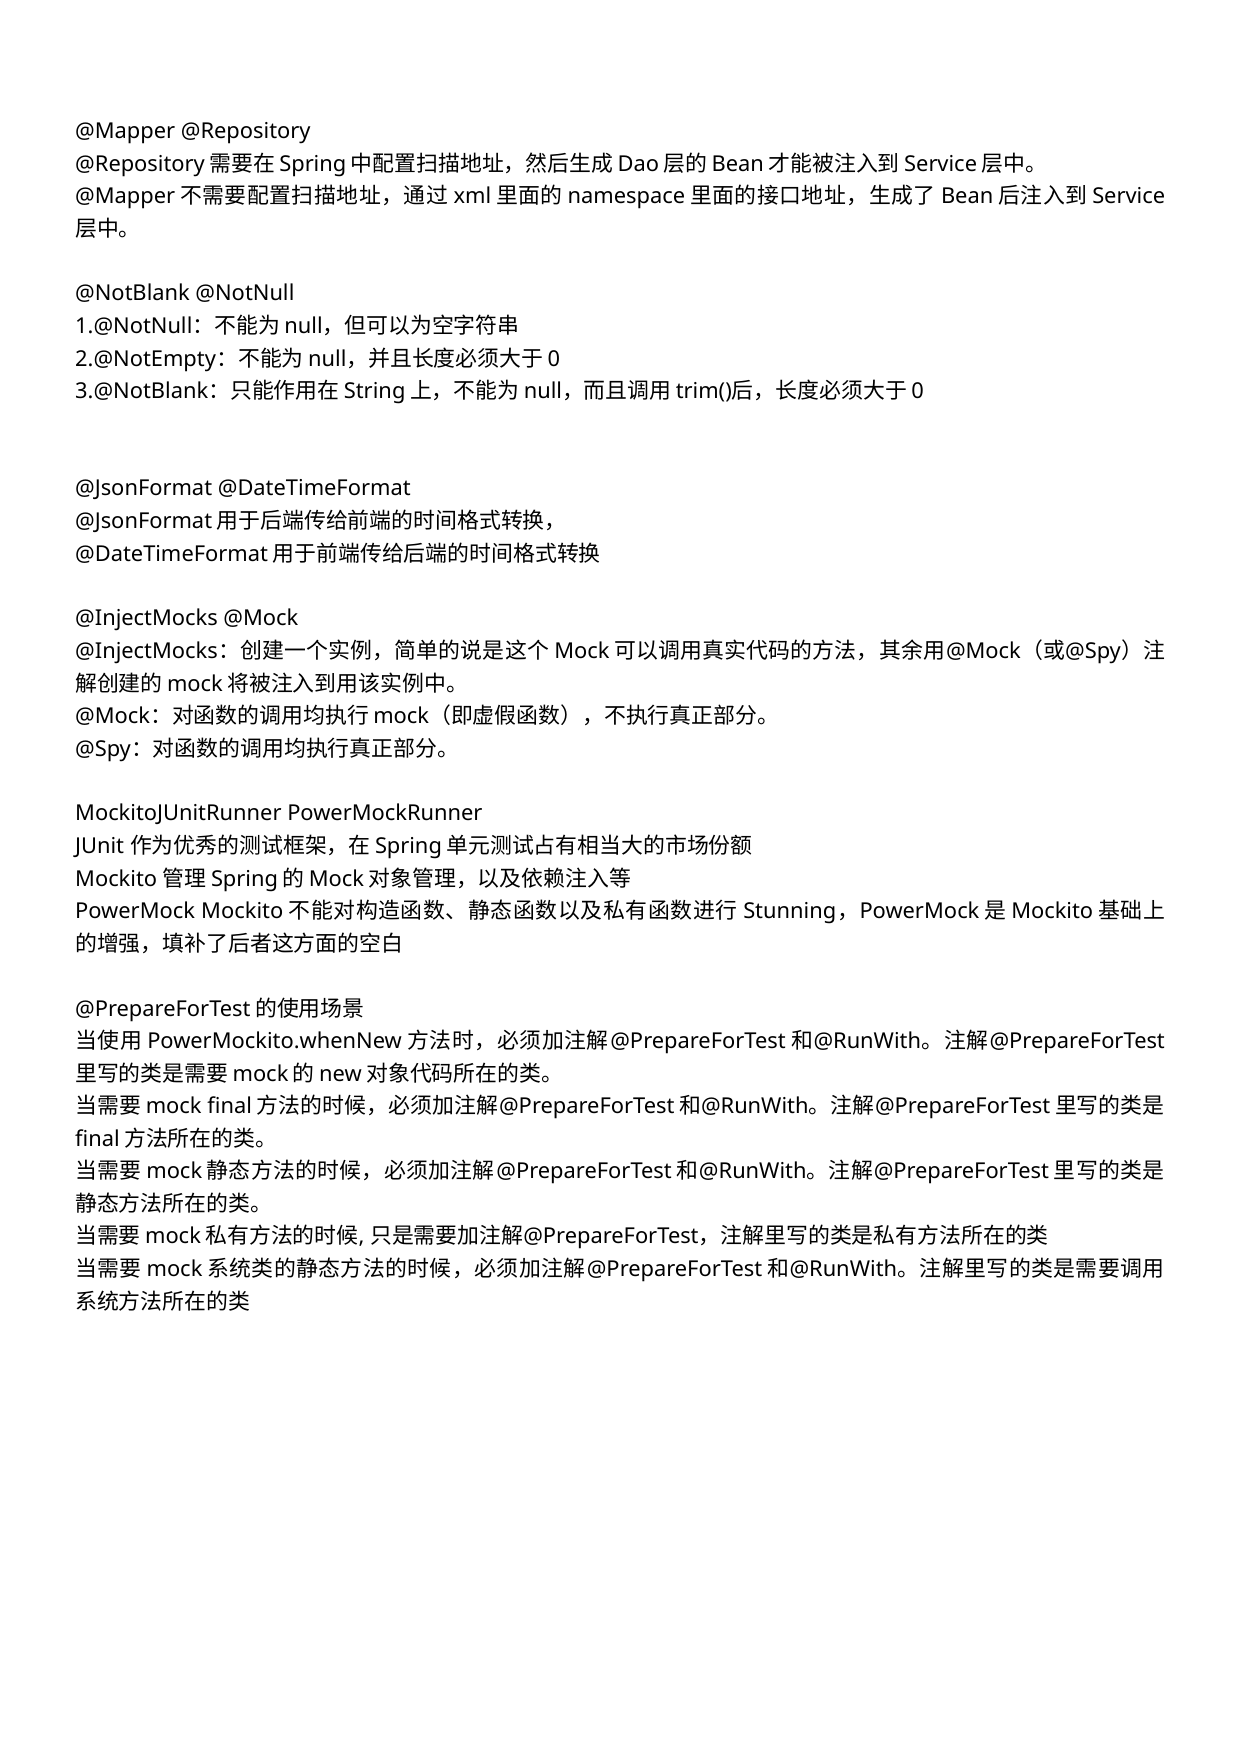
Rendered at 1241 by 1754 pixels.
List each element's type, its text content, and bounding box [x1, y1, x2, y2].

text 当需要mock final方法的时候，必须加注解@PrepareForTest和@RunWith。注解@PrepareForTest里写的类是final方法所在的类。 [75, 1088, 1165, 1153]
text @PrepareForTest的使用场景 [75, 991, 1165, 1023]
text 3.@NotBlank：只能作用在String上，不能为null，而且调用trim()后，长度必须大于0 [75, 373, 1165, 406]
text @Spy：对函数的调用均执行真正部分。 [75, 731, 1165, 763]
text @Mock：对函数的调用均执行mock（即虚假函数），不执行真正部分。 [75, 698, 1165, 731]
text 当需要mock系统类的静态方法的时候，必须加注解@PrepareForTest和@RunWith。注解里写的类是需要调用系统方法所在的类 [75, 1251, 1165, 1316]
text 1.@NotNull：不能为null，但可以为空字符串 [75, 308, 1165, 341]
text Mockito 管理Spring的Mock对象管理，以及依赖注入等 [75, 861, 1165, 893]
text 当使用PowerMockito.whenNew方法时，必须加注解@PrepareForTest和@RunWith。注解@PrepareForTest里写的类是需要mock的new对象代码所在的类。 [75, 1023, 1165, 1088]
text @Mapper不需要配置扫描地址，通过xml里面的namespace里面的接口地址，生成了Bean后注入到Service层中。 [75, 178, 1165, 243]
text PowerMock Mockito不能对构造函数、静态函数以及私有函数进行Stunning，PowerMock是Mockito基础上的增强，填补了后者这方面的空白 [75, 893, 1165, 958]
text @InjectMocks @Mock [75, 601, 1165, 633]
text JUnit 作为优秀的测试框架，在Spring单元测试占有相当大的市场份额 [75, 828, 1165, 861]
text @JsonFormat用于后端传给前端的时间格式转换， [75, 503, 1165, 536]
text @Mapper @Repository [75, 113, 1165, 146]
text 当需要mock私有方法的时候, 只是需要加注解@PrepareForTest，注解里写的类是私有方法所在的类 [75, 1218, 1165, 1251]
text 当需要mock静态方法的时候，必须加注解@PrepareForTest和@RunWith。注解@PrepareForTest里写的类是静态方法所在的类。 [75, 1153, 1165, 1218]
text @Repository需要在Spring中配置扫描地址，然后生成Dao层的Bean才能被注入到Service层中。 [75, 146, 1165, 178]
text @NotBlank @NotNull [75, 276, 1165, 308]
text @JsonFormat @DateTimeFormat [75, 471, 1165, 503]
text MockitoJUnitRunner PowerMockRunner [75, 796, 1165, 828]
text @InjectMocks：创建一个实例，简单的说是这个Mock可以调用真实代码的方法，其余用@Mock（或@Spy）注解创建的mock将被注入到用该实例中。 [75, 633, 1165, 698]
text 2.@NotEmpty：不能为null，并且长度必须大于0 [75, 341, 1165, 373]
text @DateTimeFormat用于前端传给后端的时间格式转换 [75, 536, 1165, 568]
